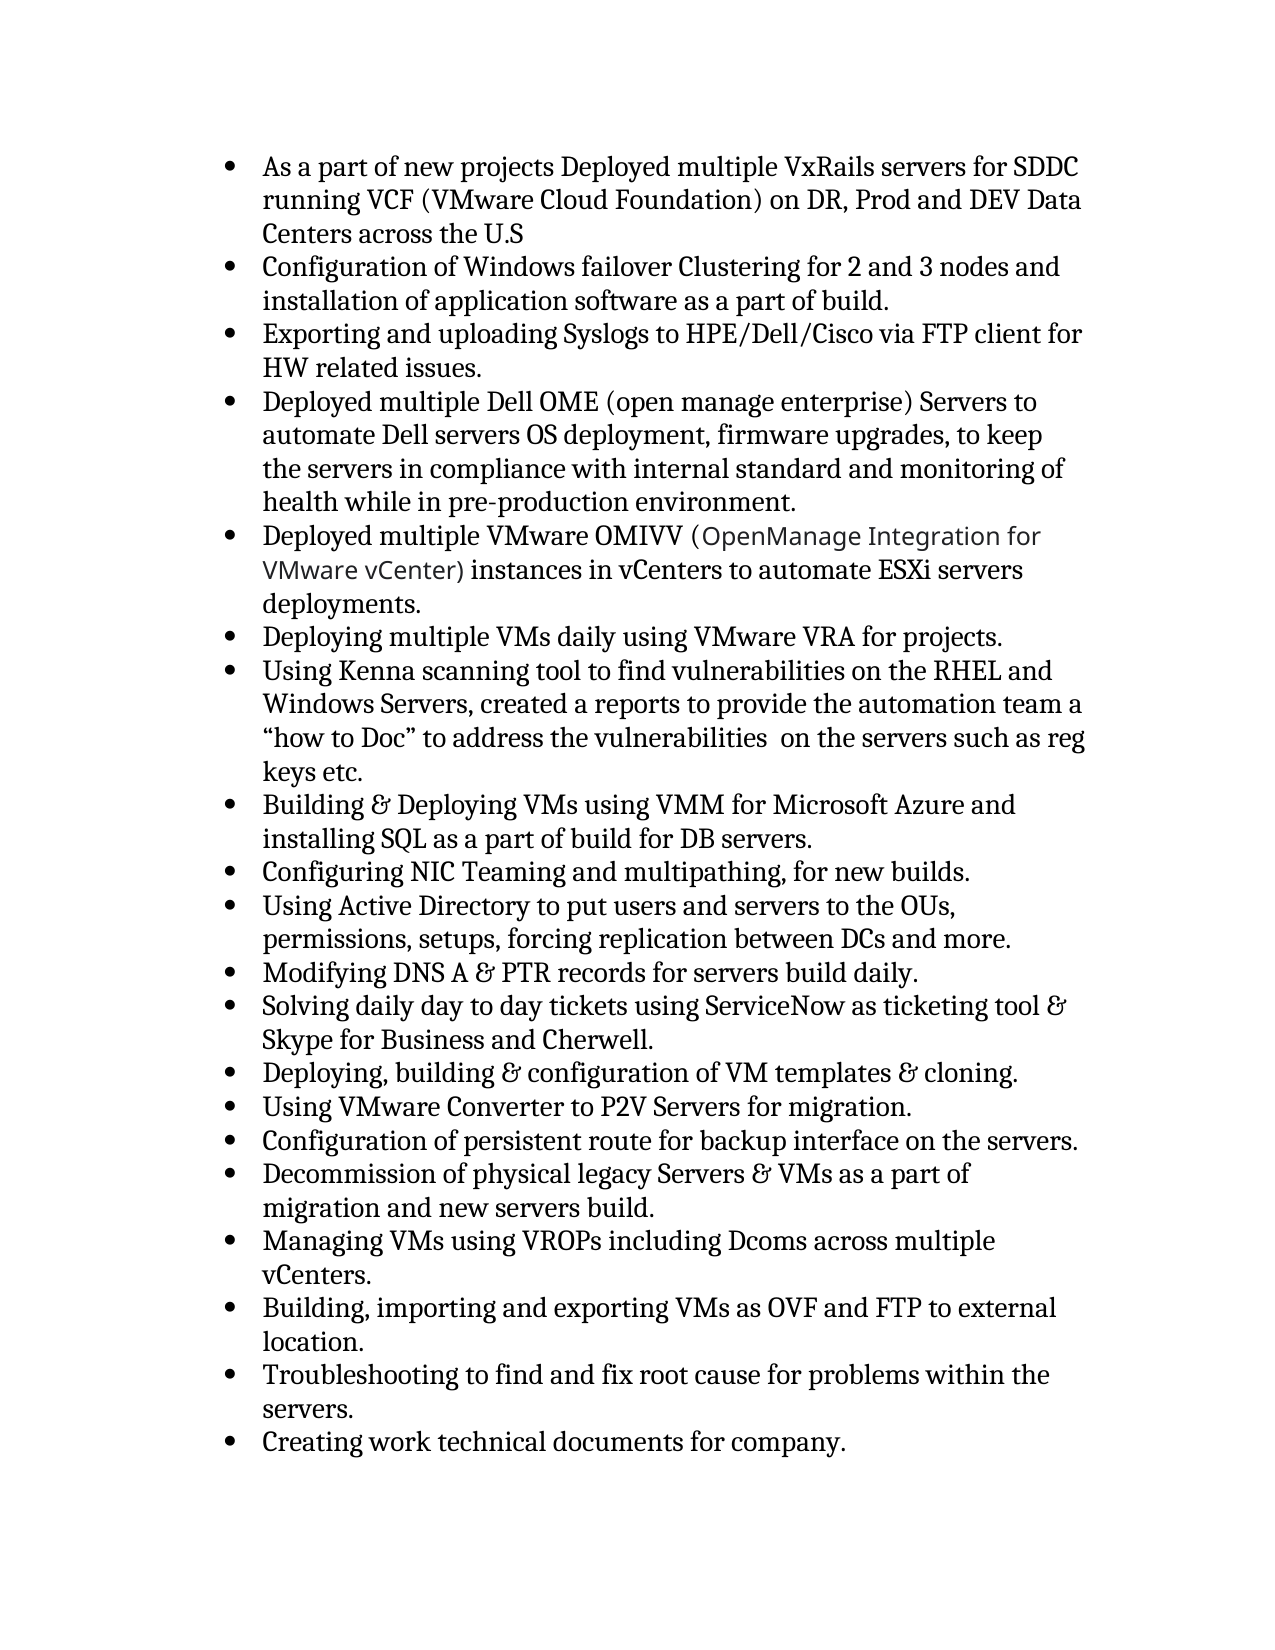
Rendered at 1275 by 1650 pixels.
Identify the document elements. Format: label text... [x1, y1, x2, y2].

list Building, importing and exporting VMs as OVF and FTP to external location. [225, 1291, 1087, 1358]
list Using VMware Converter to P2V Servers for migration. [225, 1090, 1087, 1124]
list Building & Deploying VMs using VMM for Microsoft Azure and installing SQL as a part of build for DB servers. [225, 788, 1087, 855]
list Configuration of persistent route for backup interface on the servers. [225, 1124, 1087, 1157]
list Using Kenna scanning tool to find vulnerabilities on the RHEL and Windows Servers, created a reports to provide the automation team a “how to Doc” to address the vulnerabilities on the servers such as reg keys etc. [225, 654, 1087, 788]
list Solving daily day to day tickets using ServiceNow as ticketing tool & Skype for Business and Cherwell. [225, 989, 1087, 1057]
list Deploying multiple VMs daily using VMware VRA for projects. [225, 621, 1087, 654]
list Using Active Directory to put users and servers to the OUs, permissions, setups, forcing replication between DCs and more. [225, 889, 1087, 956]
list Configuring NIC Teaming and multipathing, for new builds. [225, 855, 1087, 889]
list Configuration of Windows failover Clustering for 2 and 3 nodes and installation of application software as a part of build. [225, 251, 1087, 318]
list Creating work technical documents for company. [225, 1426, 1087, 1459]
list Deployed multiple VMware OMIVV (OpenManage Integration for VMware vCenter) instances in vCenters to automate ESXi servers deployments. [225, 519, 1087, 621]
list Managing VMs using VROPs including Dcoms across multiple vCenters. [225, 1224, 1087, 1291]
list Decommission of physical legacy Servers & VMs as a part of migration and new servers build. [225, 1157, 1087, 1224]
list As a part of new projects Deployed multiple VxRails servers for SDDC running VCF (VMware Cloud Foundation) on DR, Prod and DEV Data Centers across the U.S [225, 150, 1087, 251]
list Exporting and uploading Syslogs to HPE/Dell/Cisco via FTP client for HW related issues. [225, 318, 1087, 385]
list Modifying DNS A & PTR records for servers build daily. [225, 956, 1087, 989]
list Deploying, building & configuration of VM templates & cloning. [225, 1057, 1087, 1090]
list Troubleshooting to find and fix root cause for problems within the servers. [225, 1358, 1087, 1426]
list Deployed multiple Dell OME (open manage enterprise) Servers to automate Dell servers OS deployment, firmware upgrades, to keep the servers in compliance with internal standard and monitoring of health while in pre-production environment. [225, 385, 1087, 519]
